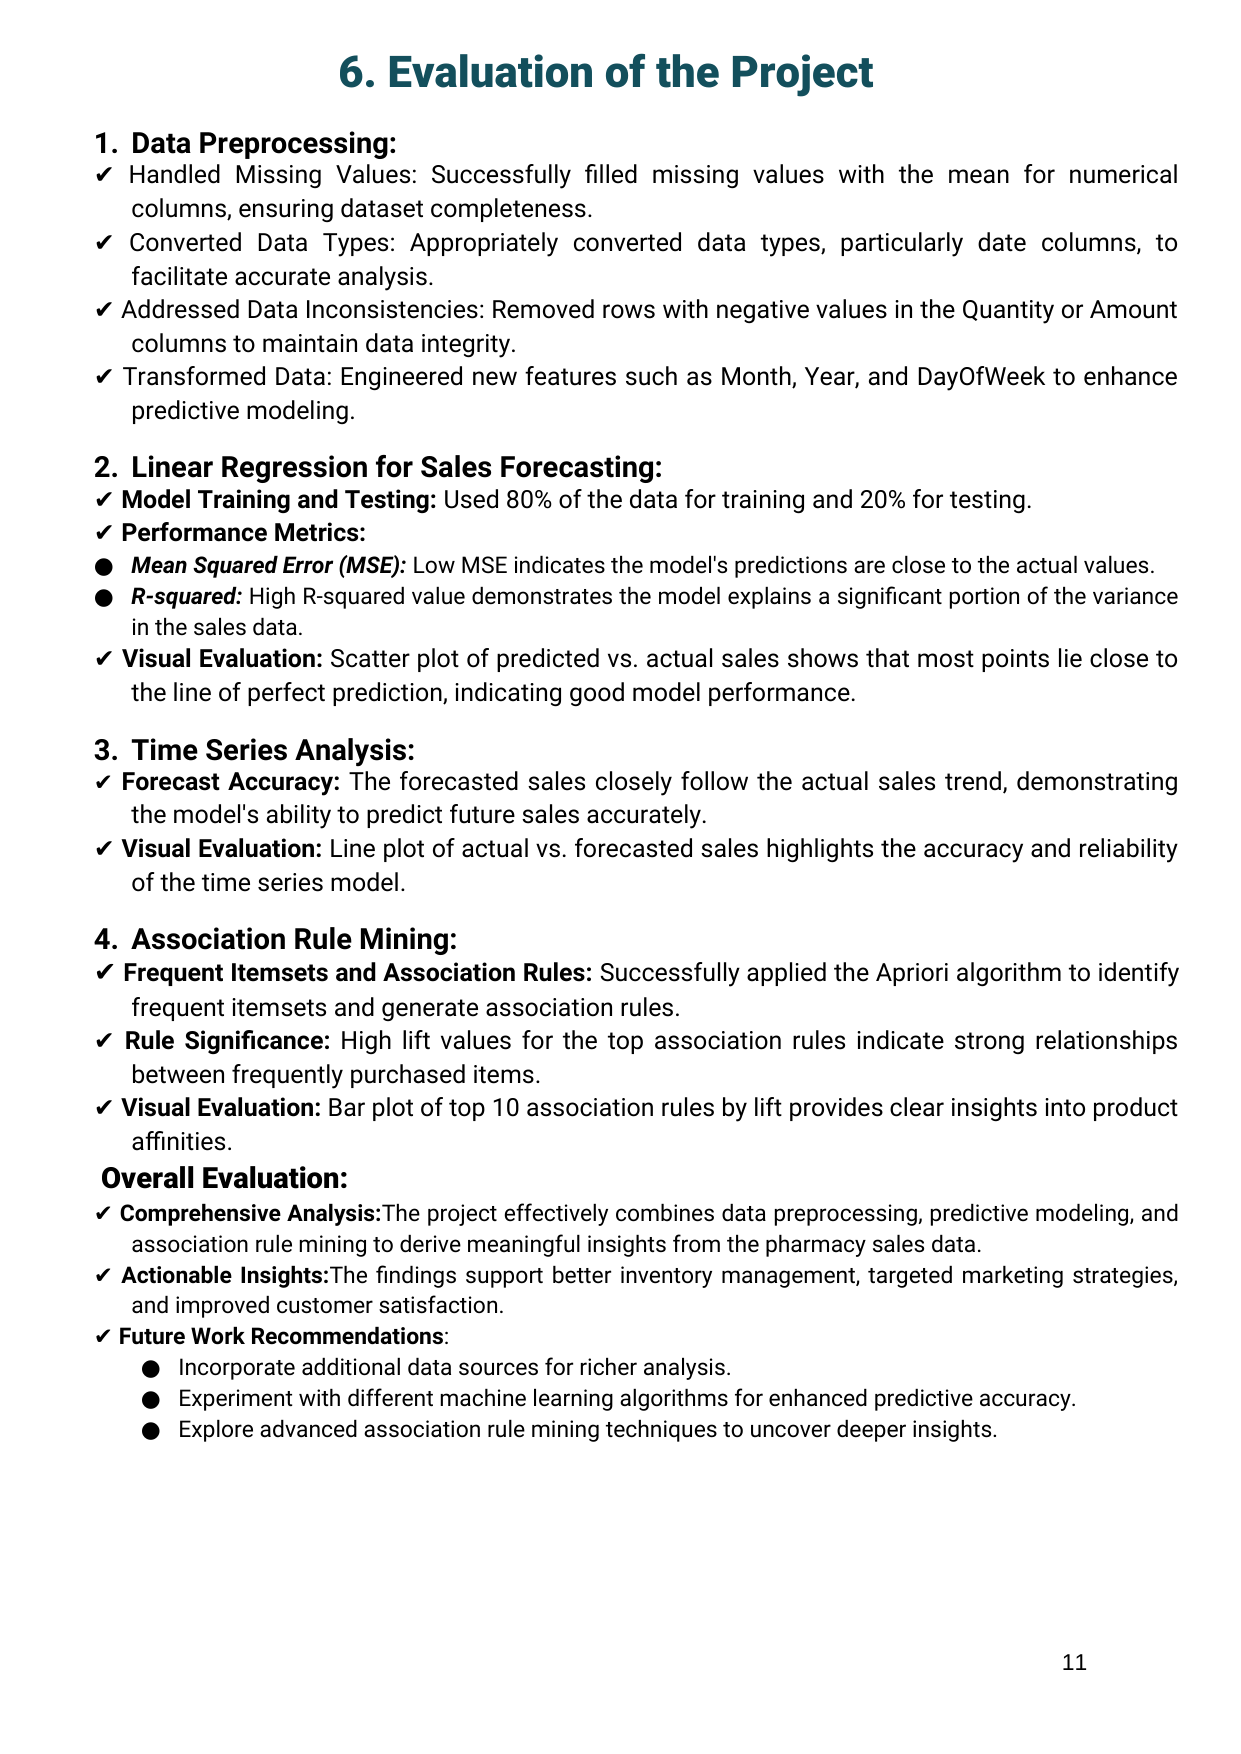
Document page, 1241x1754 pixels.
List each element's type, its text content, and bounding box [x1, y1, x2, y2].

text ✔️ Performance Metrics: [94, 518, 1180, 548]
subtitle Linear Regression for Sales Forecasting: [94, 451, 1180, 485]
subtitle Data Preprocessing: [94, 127, 1180, 161]
subtitle Time Series Analysis: [94, 733, 1180, 767]
text ✔️ Visual Evaluation: Line plot of actual vs. forecasted sales highlights the accuracy and reliability of the time series model. [94, 834, 1180, 897]
text ✔️ Model Training and Testing: Used 80% of the data for training and 20% for testing. [94, 485, 1180, 514]
text ✔️ Actionable Insights:The findings support better inventory management, targeted marketing strategies, and improved customer satisfaction. [94, 1262, 1180, 1319]
text ✔️ Addressed Data Inconsistencies: Removed rows with negative values in the Quantity or Amount columns to maintain data integrity. [94, 295, 1180, 358]
subtitle Overall Evaluation: [94, 1161, 1180, 1195]
text ✔️ Transformed Data: Engineered new features such as Month, Year, and DayOfWeek to enhance predictive modeling. [94, 363, 1180, 426]
text ✔️ Comprehensive Analysis:The project effectively combines data preprocessing, predictive modeling, and association rule mining to derive meaningful insights from the pharmacy sales data. [94, 1200, 1180, 1258]
list Explore advanced association rule mining techniques to uncover deeper insights. [141, 1416, 1180, 1443]
text ✔️ Forecast Accuracy: The forecasted sales closely follow the actual sales trend, demonstrating the model's ability to predict future sales accurately. [94, 767, 1180, 830]
text ✔️ Visual Evaluation: Bar plot of top 10 association rules by lift provides clear insights into product affinities. [94, 1094, 1180, 1157]
text ✔️ Future Work Recommendations: [94, 1323, 1180, 1350]
text ✔️ Rule Significance: High lift values for the top association rules indicate strong relationships between frequently purchased items. [94, 1026, 1180, 1089]
text ✔️ Handled Missing Values: Successfully filled missing values with the mean for numerical columns, ensuring dataset completeness. [94, 161, 1180, 224]
subtitle Association Rule Mining: [94, 922, 1180, 957]
list R-squared: High R-squared value demonstrates the model explains a significant portion of the variance in the sales data. [94, 583, 1180, 641]
list Incorporate additional data sources for richer analysis. [141, 1354, 1180, 1381]
list Mean Squared Error (MSE): Low MSE indicates the model's predictions are close to the actual values. [94, 552, 1180, 579]
text ✔️ Frequent Itemsets and Association Rules: Successfully applied the Apriori algorithm to identify frequent itemsets and generate association rules. [94, 957, 1180, 1022]
text ✔️ Converted Data Types: Appropriately converted data types, particularly date columns, to facilitate accurate analysis. [94, 228, 1180, 291]
list Experiment with different machine learning algorithms for enhanced predictive accuracy. [141, 1385, 1180, 1412]
text ✔️ Visual Evaluation: Scatter plot of predicted vs. actual sales shows that most points lie close to the line of perfect prediction, indicating good model performance. [94, 645, 1180, 708]
subtitle 6. Evaluation of the Project [32, 47, 1180, 98]
